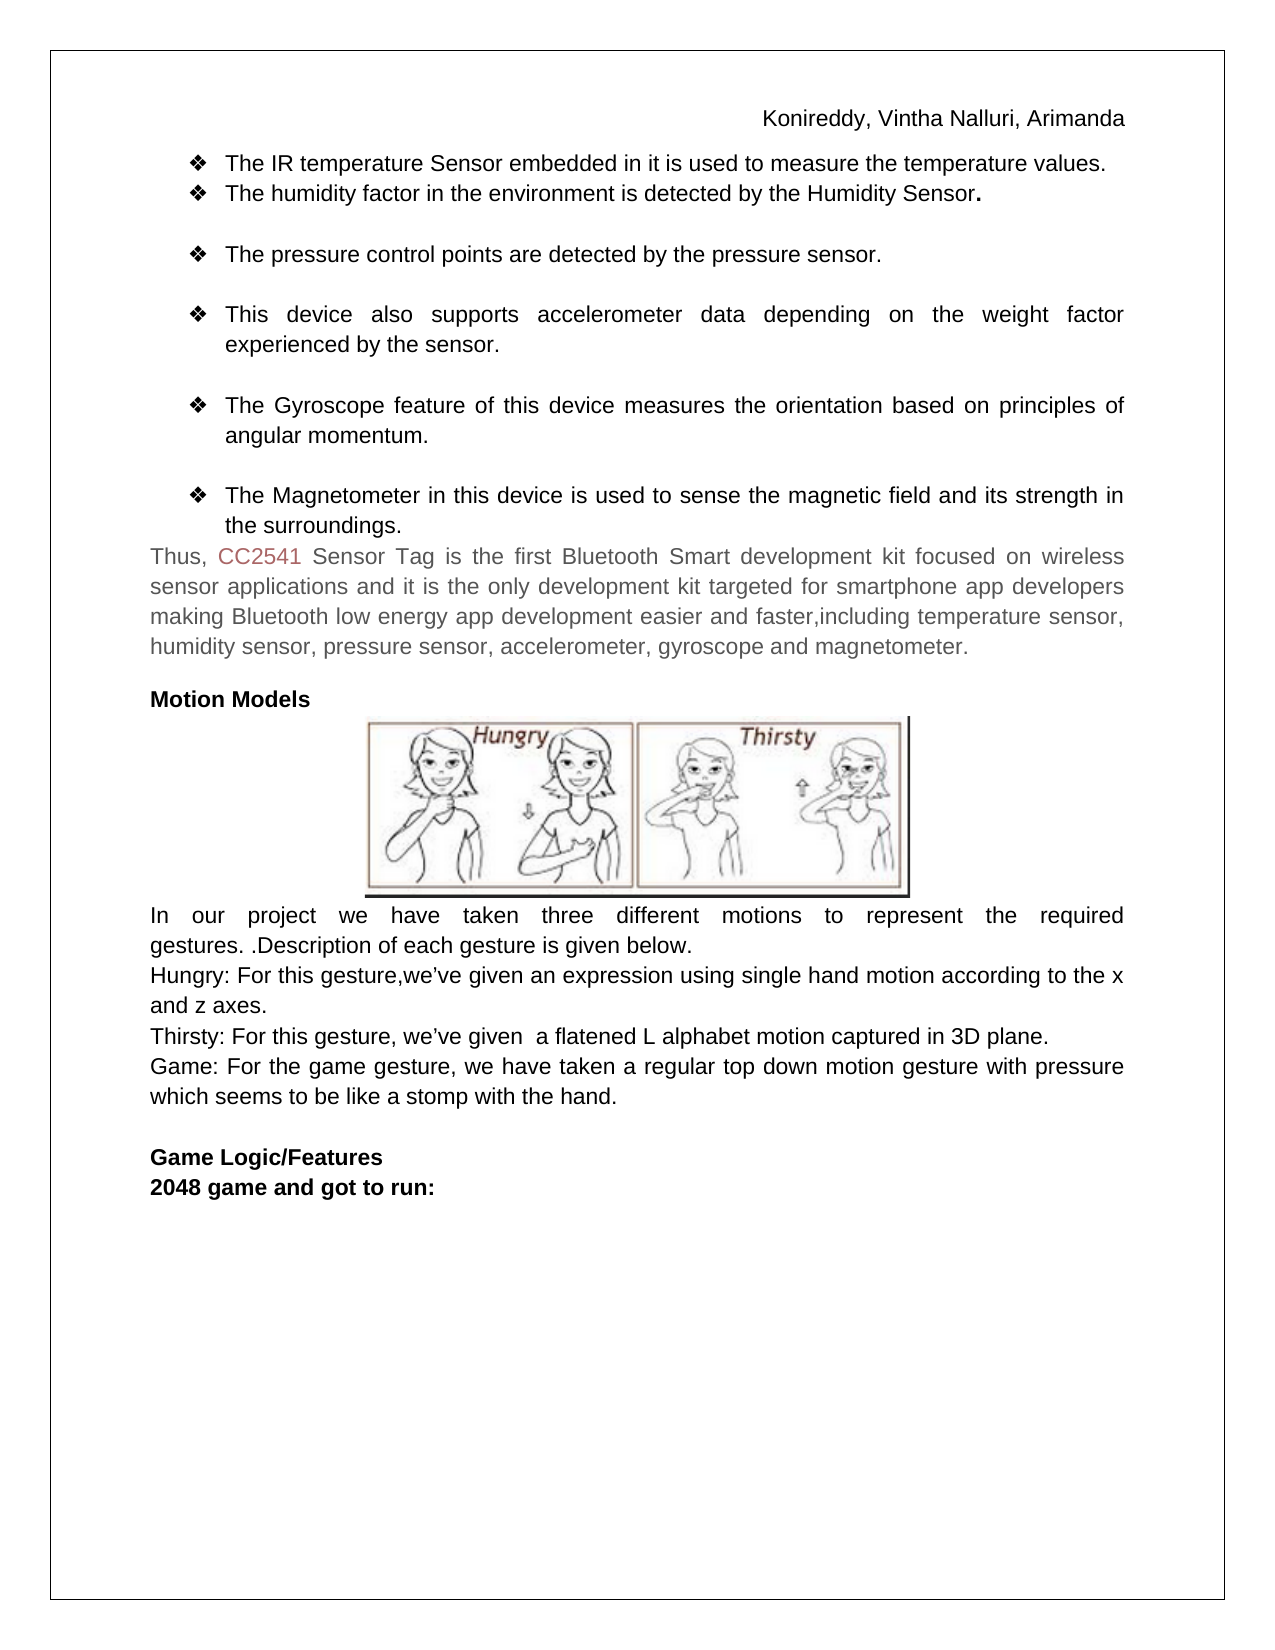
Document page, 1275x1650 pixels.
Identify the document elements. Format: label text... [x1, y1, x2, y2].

list This device also supports accelerometer data depending on the weight factor experienced by the sensor. [188, 301, 1125, 358]
text Game Logic/Features [150, 1143, 1125, 1170]
list The Magnetometer in this device is used to sense the magnetic field and its strength in the surroundings. [188, 482, 1125, 539]
text Motion Models [150, 686, 1125, 713]
text Game: For the game gesture, we have taken a regular top down motion gesture with pressure which seems to be like a stomp with the hand. [150, 1053, 1125, 1109]
list The pressure control points are detected by the pressure sensor. [188, 241, 1125, 267]
text 2048 game and got to run: [150, 1174, 1125, 1200]
list The humidity factor in the environment is detected by the Humidity Sensor. [188, 180, 1125, 207]
list The Gyroscope feature of this device measures the orientation based on principles of angular momentum. [188, 392, 1125, 448]
text In our project we have taken three different motions to represent the required gestures. .Description of each gesture is given below. [150, 902, 1125, 958]
text Thirsty: For this gesture, we’ve given a flatened L alphabet motion captured in 3D plane. [150, 1023, 1125, 1049]
text Hungry: For this gesture,we’ve given an expression using single hand motion according to the x and z axes. [150, 962, 1125, 1019]
picture [364, 716, 911, 898]
text Thus, CC2541 Sensor Tag is the first Bluetooth Smart development kit focused on wireless sensor applications and it is the only development kit targeted for smartphone app developers making Bluetooth low energy app development easier and faster,including temperature sensor, humidity sensor, pressure sensor, accelerometer, gyroscope and magnetometer. [150, 543, 1125, 660]
list The IR temperature Sensor embedded in it is used to measure the temperature values. [188, 150, 1125, 176]
